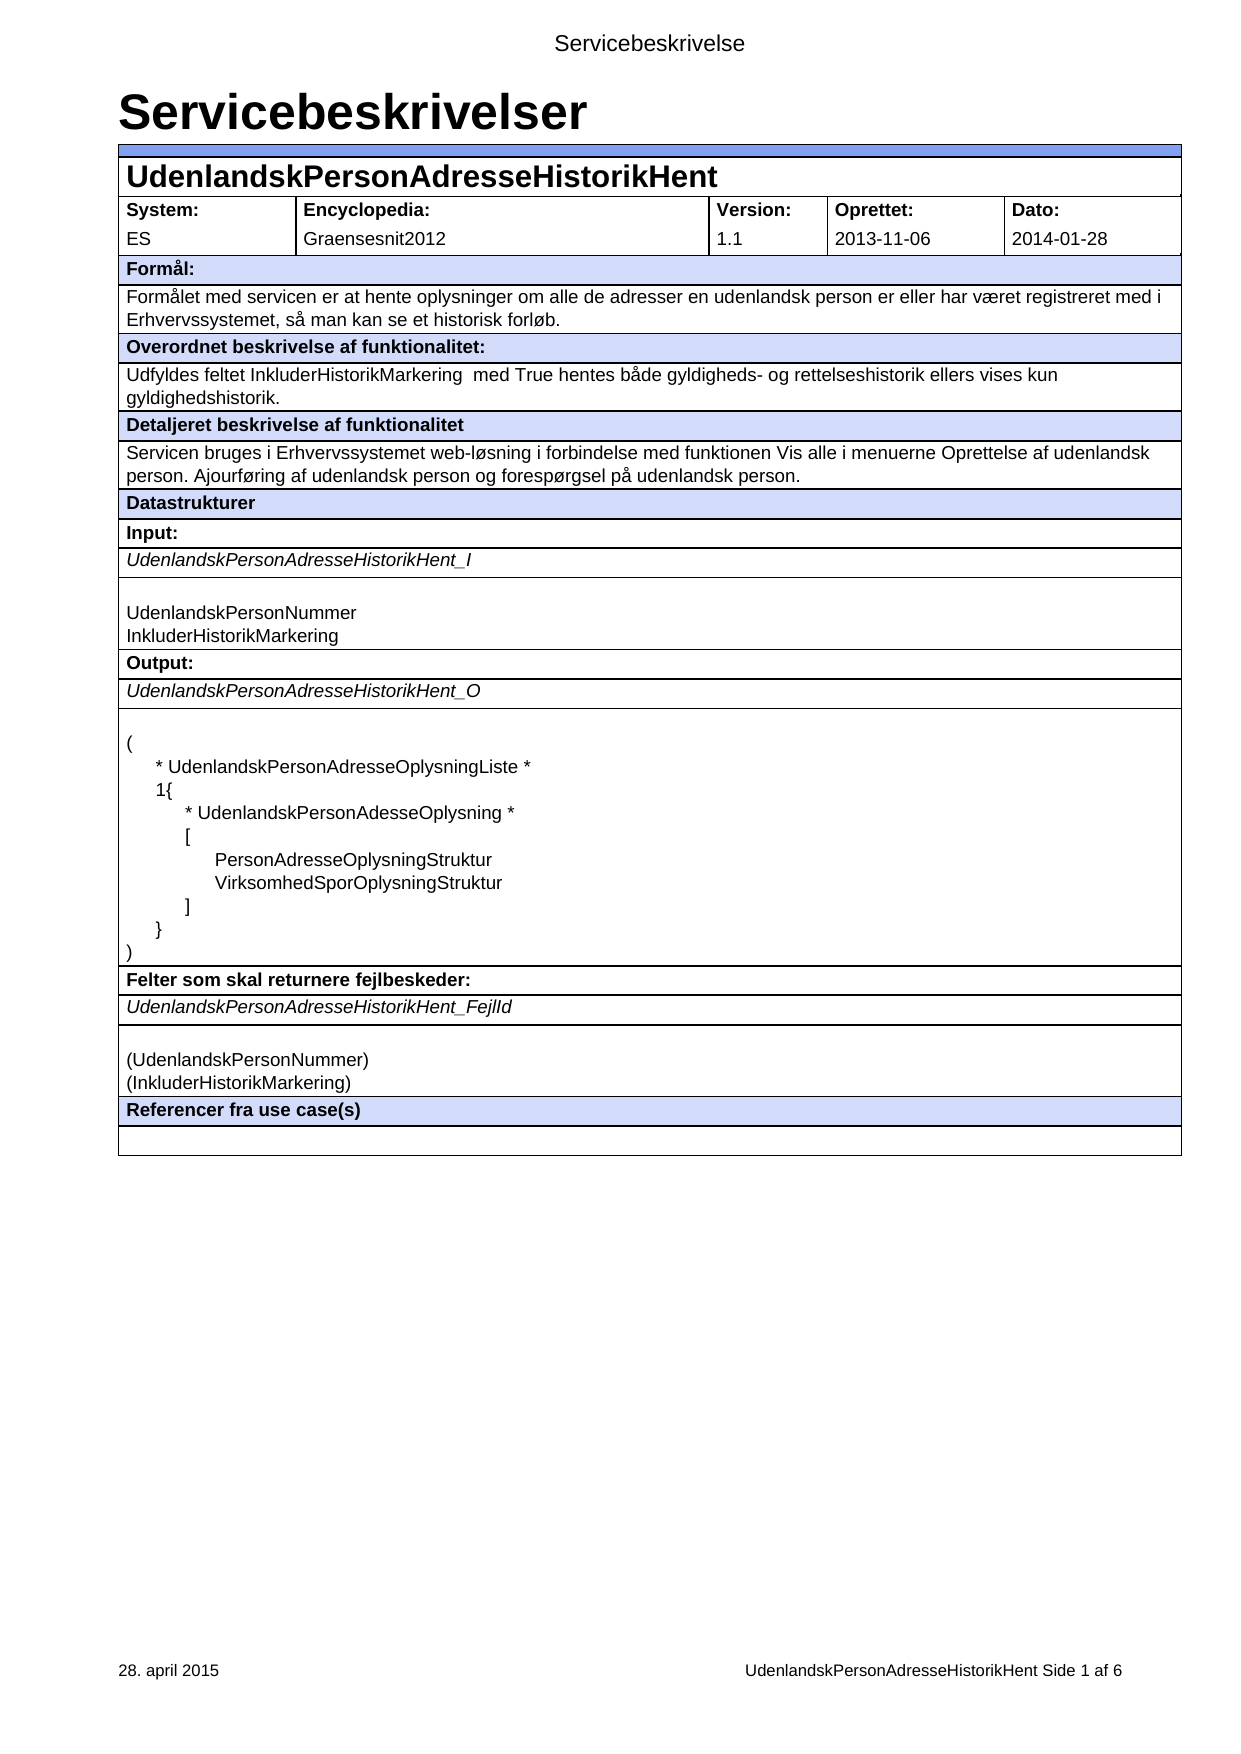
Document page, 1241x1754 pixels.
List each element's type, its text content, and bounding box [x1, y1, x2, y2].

table_cell 1.1 [710, 225, 827, 254]
table_cell Oprettet: [828, 197, 1004, 225]
table_cell UdenlandskPersonAdresseHistorikHent_FejlId [119, 996, 1181, 1024]
table_cell ES [119, 225, 295, 254]
table_cell Version: [710, 197, 827, 225]
table_cell Udfyldes feltet InkluderHistorikMarkering med True hentes både gyldigheds- og rettelseshistorik ellers vises kun gyldighedshistorik. [119, 364, 1181, 410]
table_cell Detaljeret beskrivelse af funktionalitet [119, 412, 1181, 440]
table_cell Output: [119, 650, 1181, 678]
table_cell 2014-01-28 [1005, 225, 1181, 254]
table_cell Input: [119, 520, 1181, 547]
table_cell Referencer fra use case(s) [119, 1097, 1181, 1125]
table_header [119, 145, 1181, 156]
table_cell Overordnet beskrivelse af funktionalitet: [119, 334, 1181, 362]
text Servicebeskrivelser [118, 82, 1181, 140]
table_cell [119, 1127, 1181, 1154]
table_cell (UdenlandskPersonNummer) (InkluderHistorikMarkering) [119, 1026, 1181, 1096]
table_cell Formål: [119, 256, 1181, 284]
table_cell Graensesnit2012 [297, 225, 708, 254]
table_cell ( * UdenlandskPersonAdresseOplysningListe * 1{ * UdenlandskPersonAdesseOplysning * [ PersonAdresseOplysningStruktur VirksomhedSporOplysningStruktur ] } ) [119, 709, 1181, 965]
table_cell Formålet med servicen er at hente oplysninger om alle de adresser en udenlandsk person er eller har været registreret med i Erhvervssystemet, så man kan se et historisk forløb. [119, 286, 1181, 332]
table_cell UdenlandskPersonAdresseHistorikHent_I [119, 549, 1181, 577]
table_cell Servicen bruges i Erhvervssystemet web-løsning i forbindelse med funktionen Vis alle i menuerne Oprettelse af udenlandsk person. Ajourføring af udenlandsk person og forespørgsel på udenlandsk person. [119, 442, 1181, 488]
table_cell UdenlandskPersonAdresseHistorikHent_O [119, 680, 1181, 707]
table_cell Dato: [1005, 197, 1181, 225]
table_cell UdenlandskPersonAdresseHistorikHent [119, 158, 1181, 196]
table_cell Encyclopedia: [297, 197, 708, 225]
table_cell Datastrukturer [119, 490, 1181, 518]
table_cell Felter som skal returnere fejlbeskeder: [119, 967, 1181, 994]
table_cell 2013-11-06 [828, 225, 1004, 254]
table_cell UdenlandskPersonNummer InkluderHistorikMarkering [119, 578, 1181, 648]
table_cell System: [119, 197, 295, 225]
